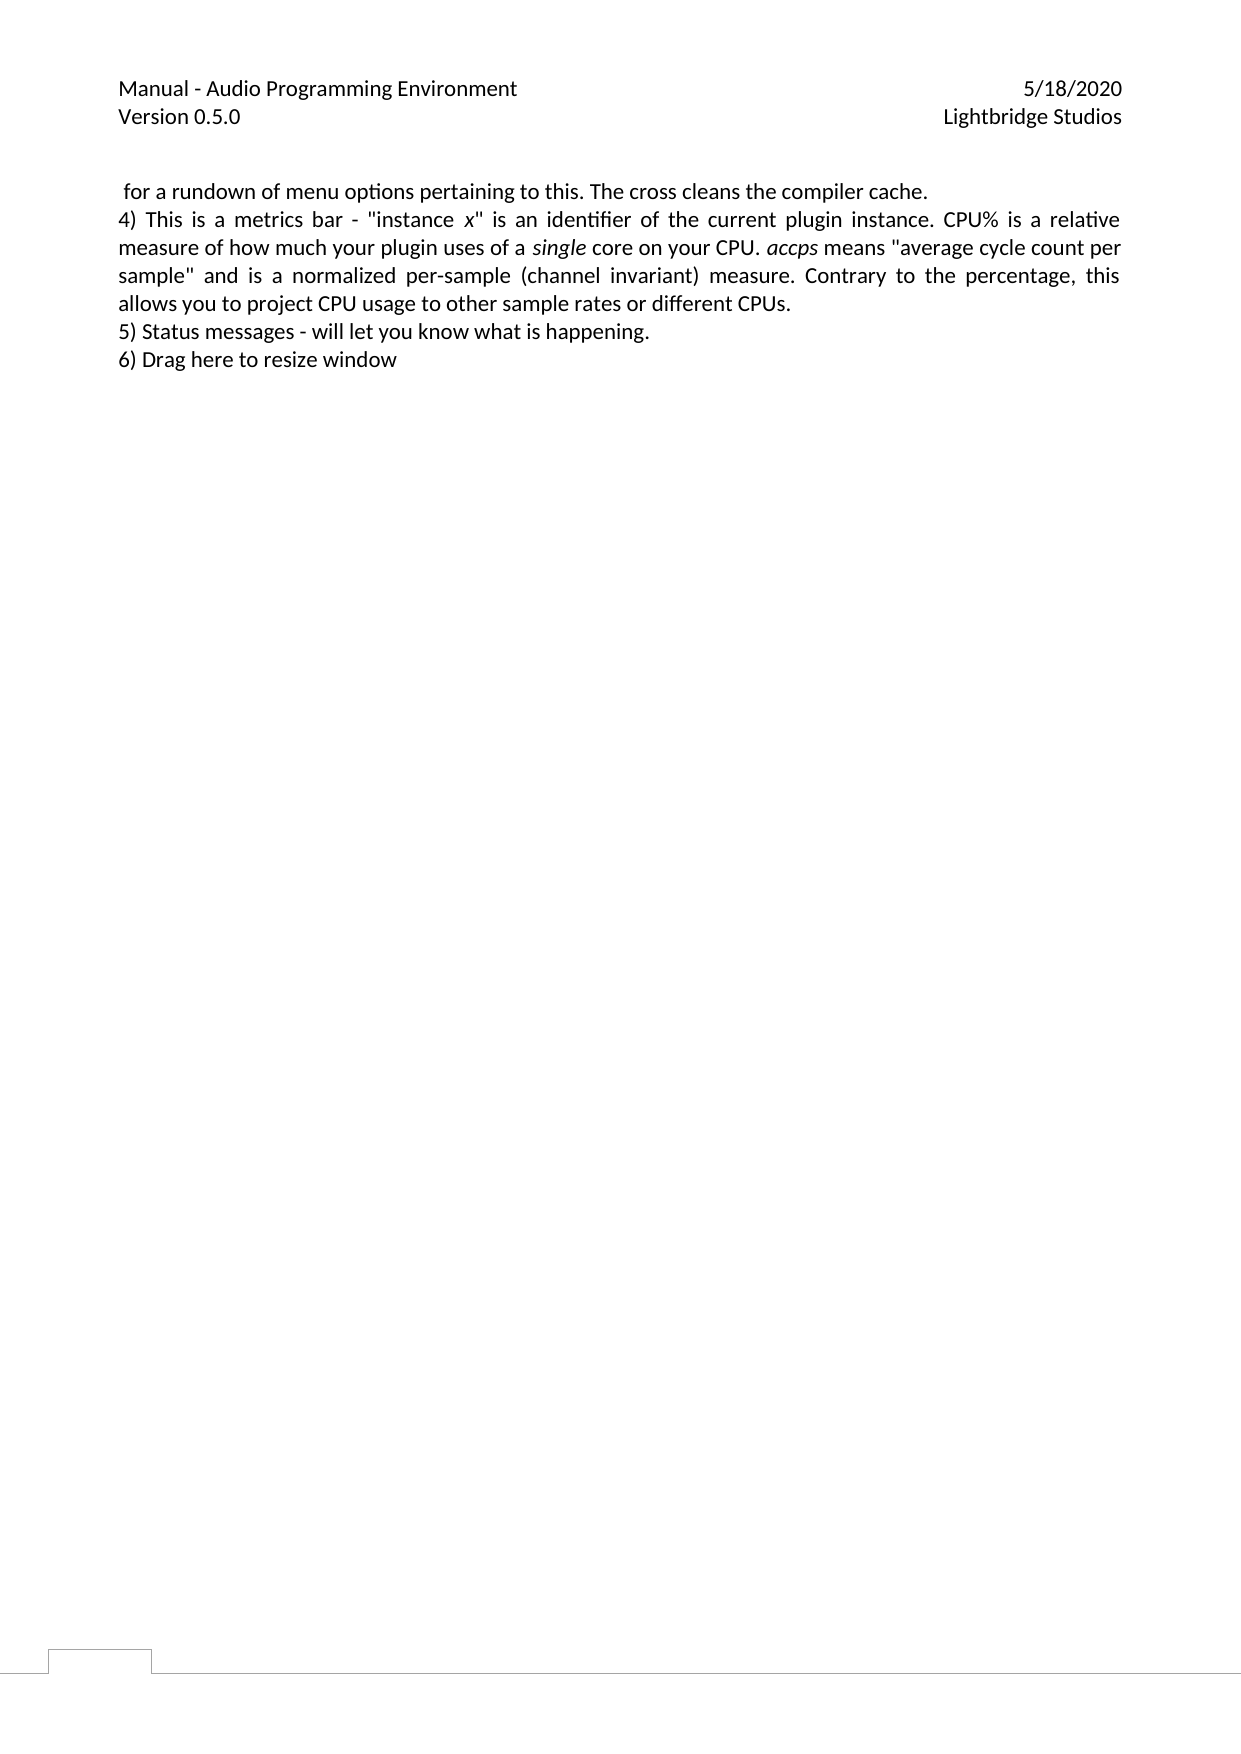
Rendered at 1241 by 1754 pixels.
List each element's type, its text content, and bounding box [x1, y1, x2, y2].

text Editor for a rundown of menu options pertaining to this. The cross cleans the compiler cache. [118, 177, 1122, 205]
text 6) Drag here to resize window [118, 345, 1122, 373]
text 5) Status messages - will let you know what is happening. [118, 317, 1122, 345]
text 4) This is a metrics bar - "instance x" is an identifier of the current plugin instance. CPU% is a relative measure of how much your plugin uses of a single core on your CPU. accps means "average cycle count per sample" and is a normalized per-sample (channel invariant) measure. Contrary to the percentage, this allows you to project CPU usage to other sample rates or different CPUs. [118, 205, 1122, 317]
